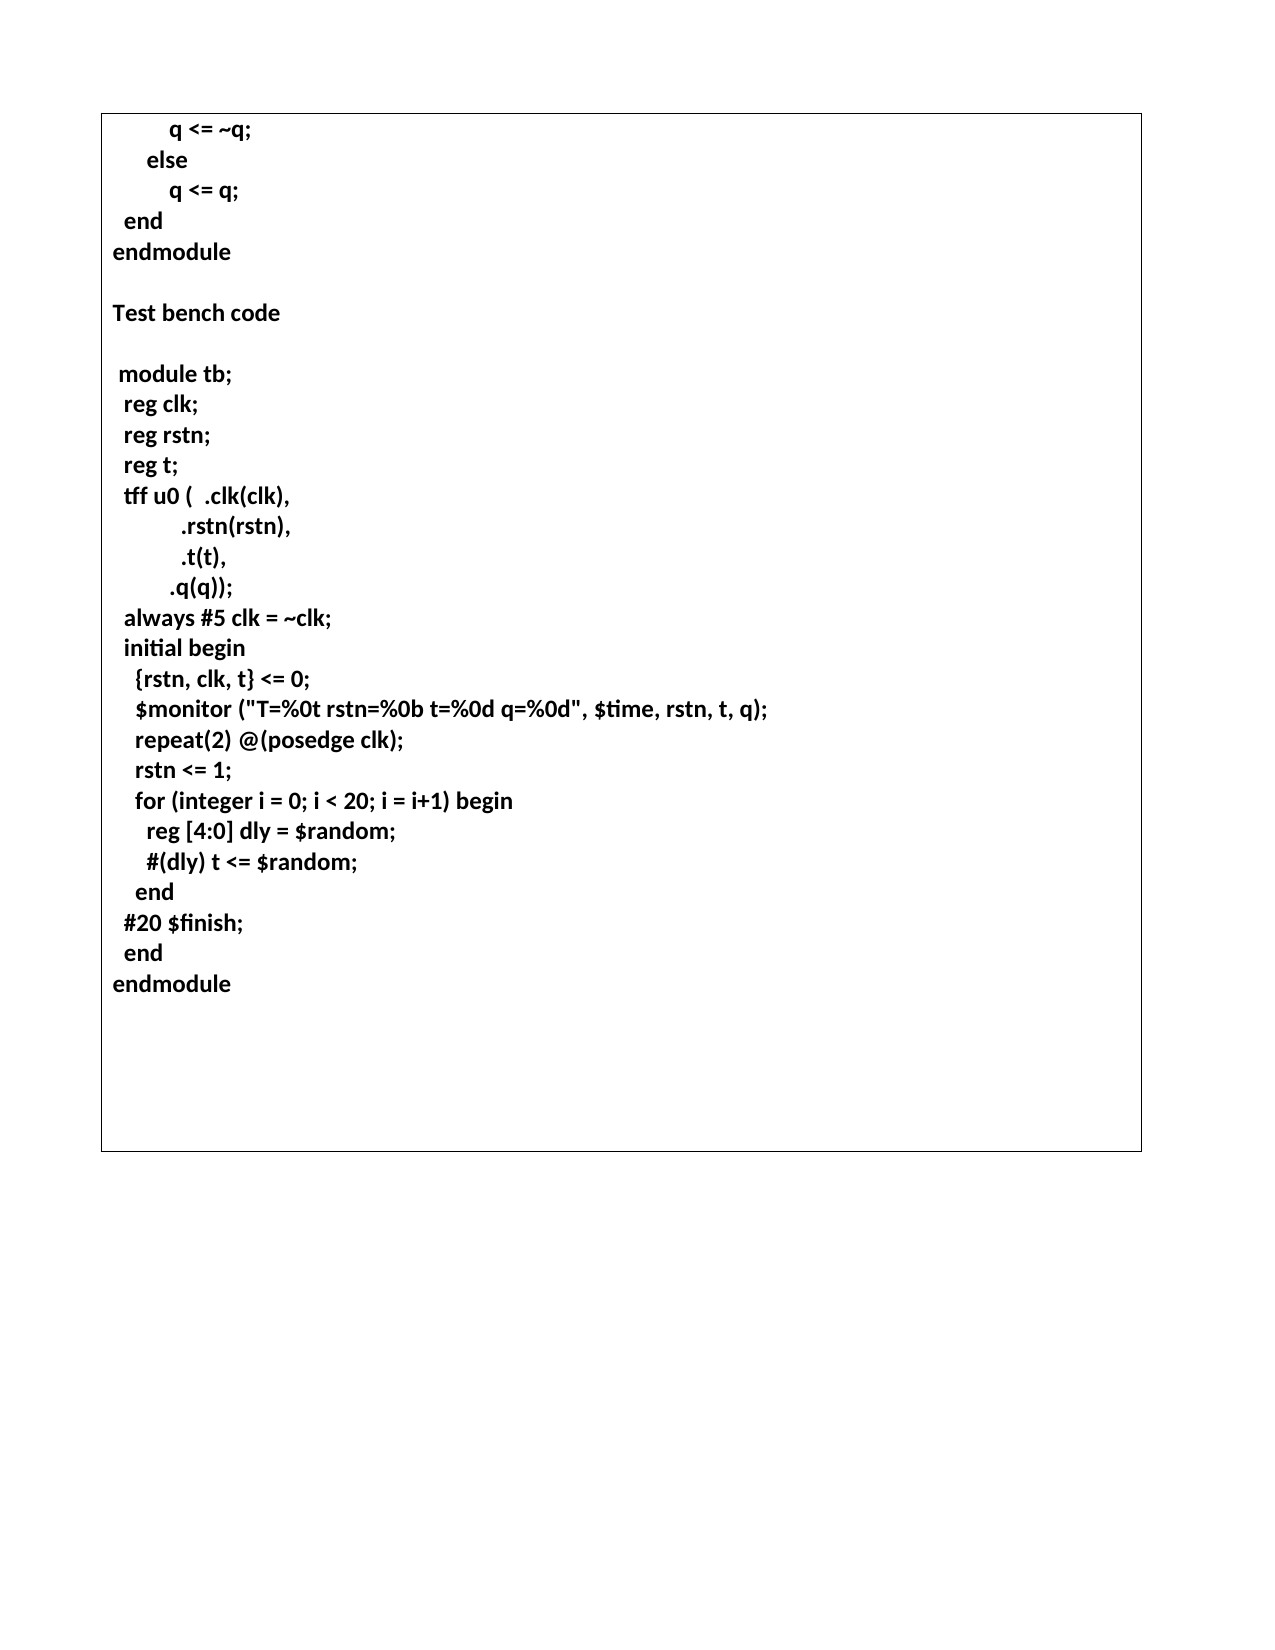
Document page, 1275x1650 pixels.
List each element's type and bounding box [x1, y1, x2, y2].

table_cell [102, 114, 1141, 1151]
